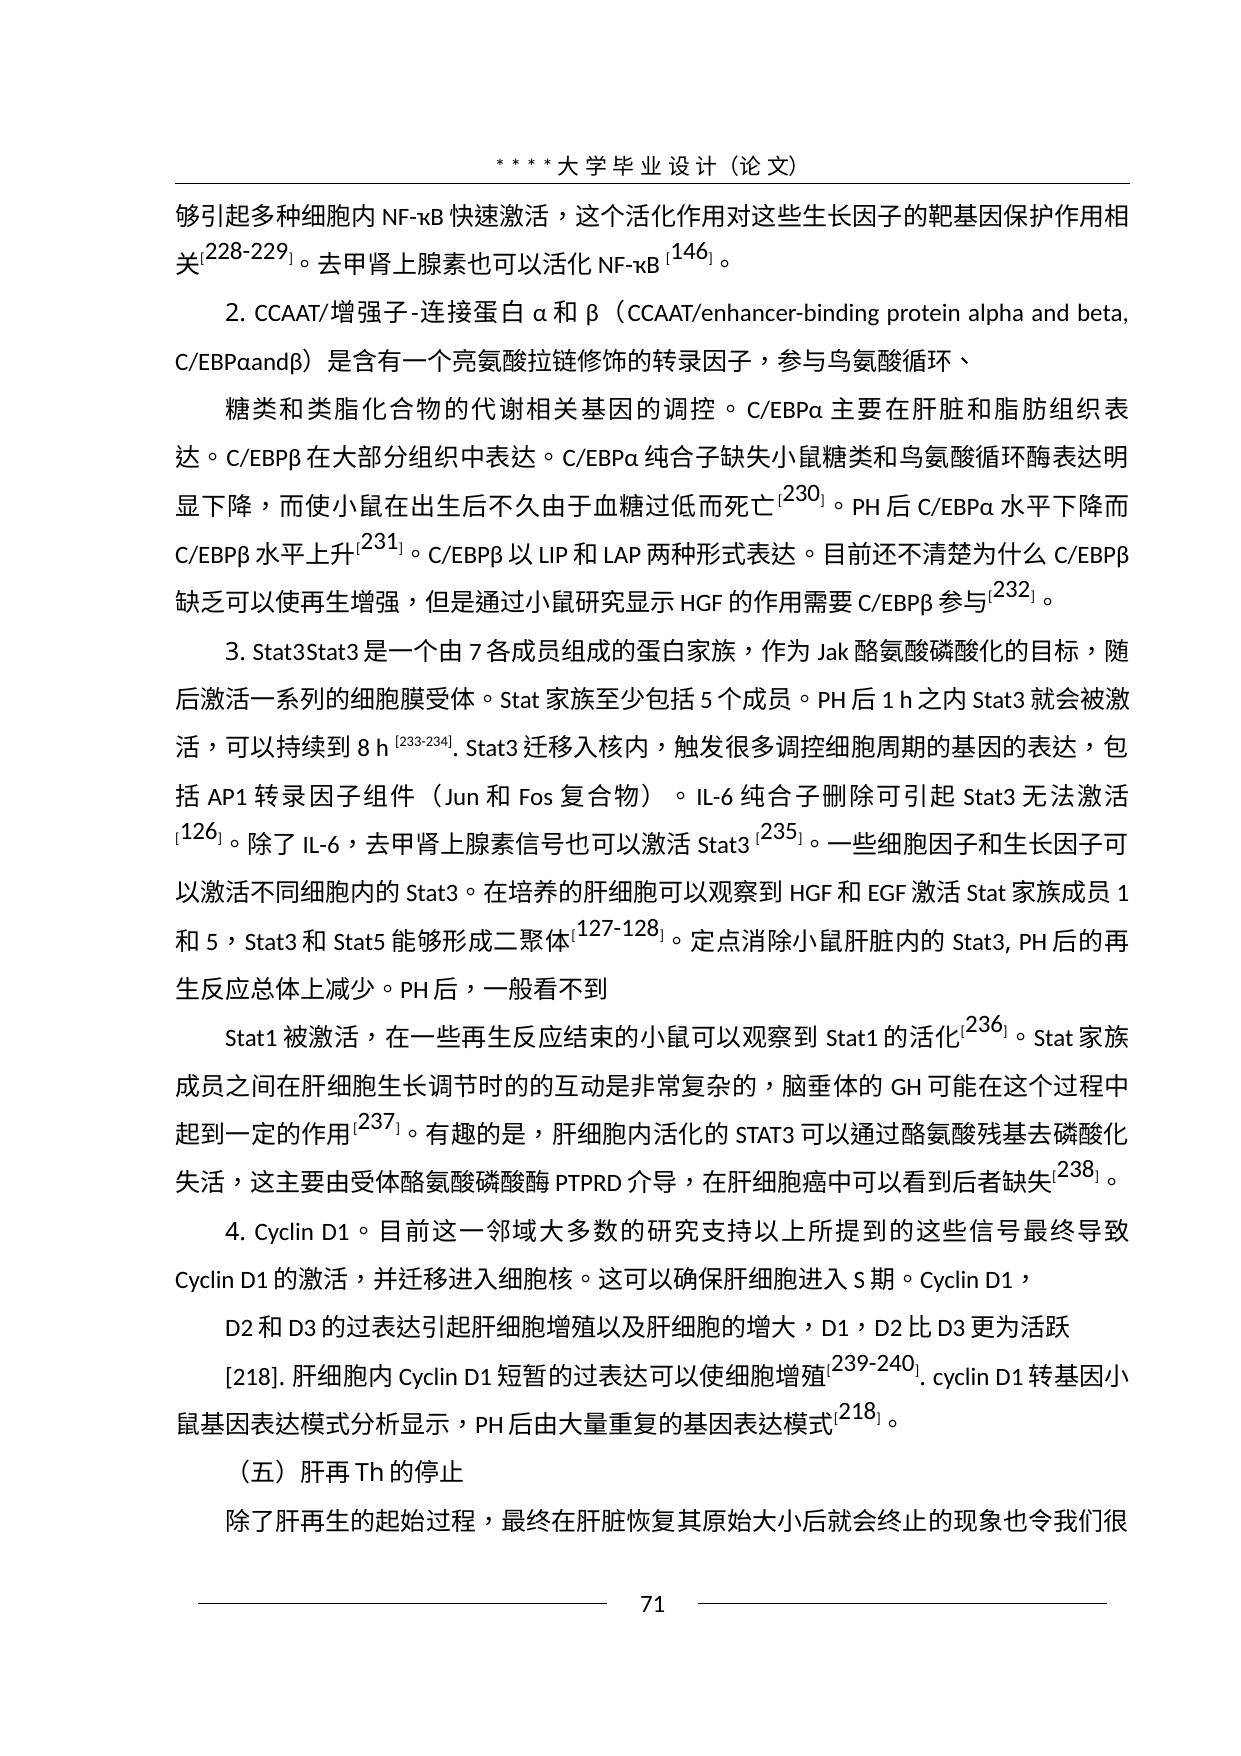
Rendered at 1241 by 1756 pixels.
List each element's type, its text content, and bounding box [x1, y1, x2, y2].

text 3. Stat3 Stat3是一个由7各成员组成的蛋白家族，作为Jak酪氨酸磷酸化的目标，随后激活一系列的细胞膜受体。Stat家族至少包括5个成员。PH后1 h之内Stat3就会被激活，可以持续到8 h [233-234]. Stat3迁移入核内，触发很多调控细胞周期的基因的表达，包括AP1转录因子组件（Jun和Fos复合物）。IL-6纯合子删除可引起Stat3无法激活[126]。除了IL-6，去甲肾上腺素信号也可以激活Stat3 [235]。一些细胞因子和生长因子可以激活不同细胞内的Stat3。在培养的肝细胞可以观察到HGF和EGF激活Stat家族成员1和5，Stat3和Stat5能够形成二聚体[127-128]。定点消除小鼠肝脏内的Stat3, PH后的再生反应总体上减少。PH后，一般看不到 [175, 619, 1130, 1006]
text （五）肝再Th的停止 [175, 1441, 1130, 1489]
text D2和D3的过表达引起肝细胞增殖以及肝细胞的增大，D1，D2比D3更为活跃 [175, 1296, 1130, 1344]
text 糖类和类脂化合物的代谢相关基因的调控。C/EBPα主要在肝脏和脂肪组织表达。C/EBPβ在大部分组织中表达。C/EBPα纯合子缺失小鼠糖类和鸟氨酸循环酶表达明显下降，而使小鼠在出生后不久由于血糖过低而死亡[230]。PH后C/EBPα水平下降而C/EBPβ水平上升[231]。C/EBPβ以LIP和LAP两种形式表达。目前还不清楚为什么C/EBPβ缺乏可以使再生增强，但是通过小鼠研究显示HGF的作用需要C/EBPβ参与[232]。 [175, 377, 1130, 619]
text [175, 184, 1130, 281]
text [218]. 肝细胞内Cyclin D1短暂的过表达可以使细胞增殖[239-240]. cyclin D1转基因小鼠基因表达模式分析显示，PH后由大量重复的基因表达模式[218]。 [175, 1344, 1130, 1441]
text 2. CCAAT/增强子-连接蛋白α和β（CCAAT/enhancer-binding protein alpha and beta, C/EBPαandβ）是含有一个亮氨酸拉链修饰的转录因子，参与鸟氨酸循环、 [175, 281, 1130, 377]
text Stat1被激活，在一些再生反应结束的小鼠可以观察到Stat1的活化[236]。Stat家族成员之间在肝细胞生长调节时的的互动是非常复杂的，脑垂体的GH可能在这个过程中起到一定的作用[237]。有趣的是，肝细胞内活化的STAT3可以通过酪氨酸残基去磷酸化失活，这主要由受体酪氨酸磷酸酶PTPRD介导，在肝细胞癌中可以看到后者缺失[238]。 [175, 1006, 1130, 1199]
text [175, 1489, 1130, 1537]
text 4. Cyclin D1。目前这一邻域大多数的研究支持以上所提到的这些信号最终导致Cyclin D1的激活，并迁移进入细胞核。这可以确保肝细胞进入S期。Cyclin D1， [175, 1199, 1130, 1296]
